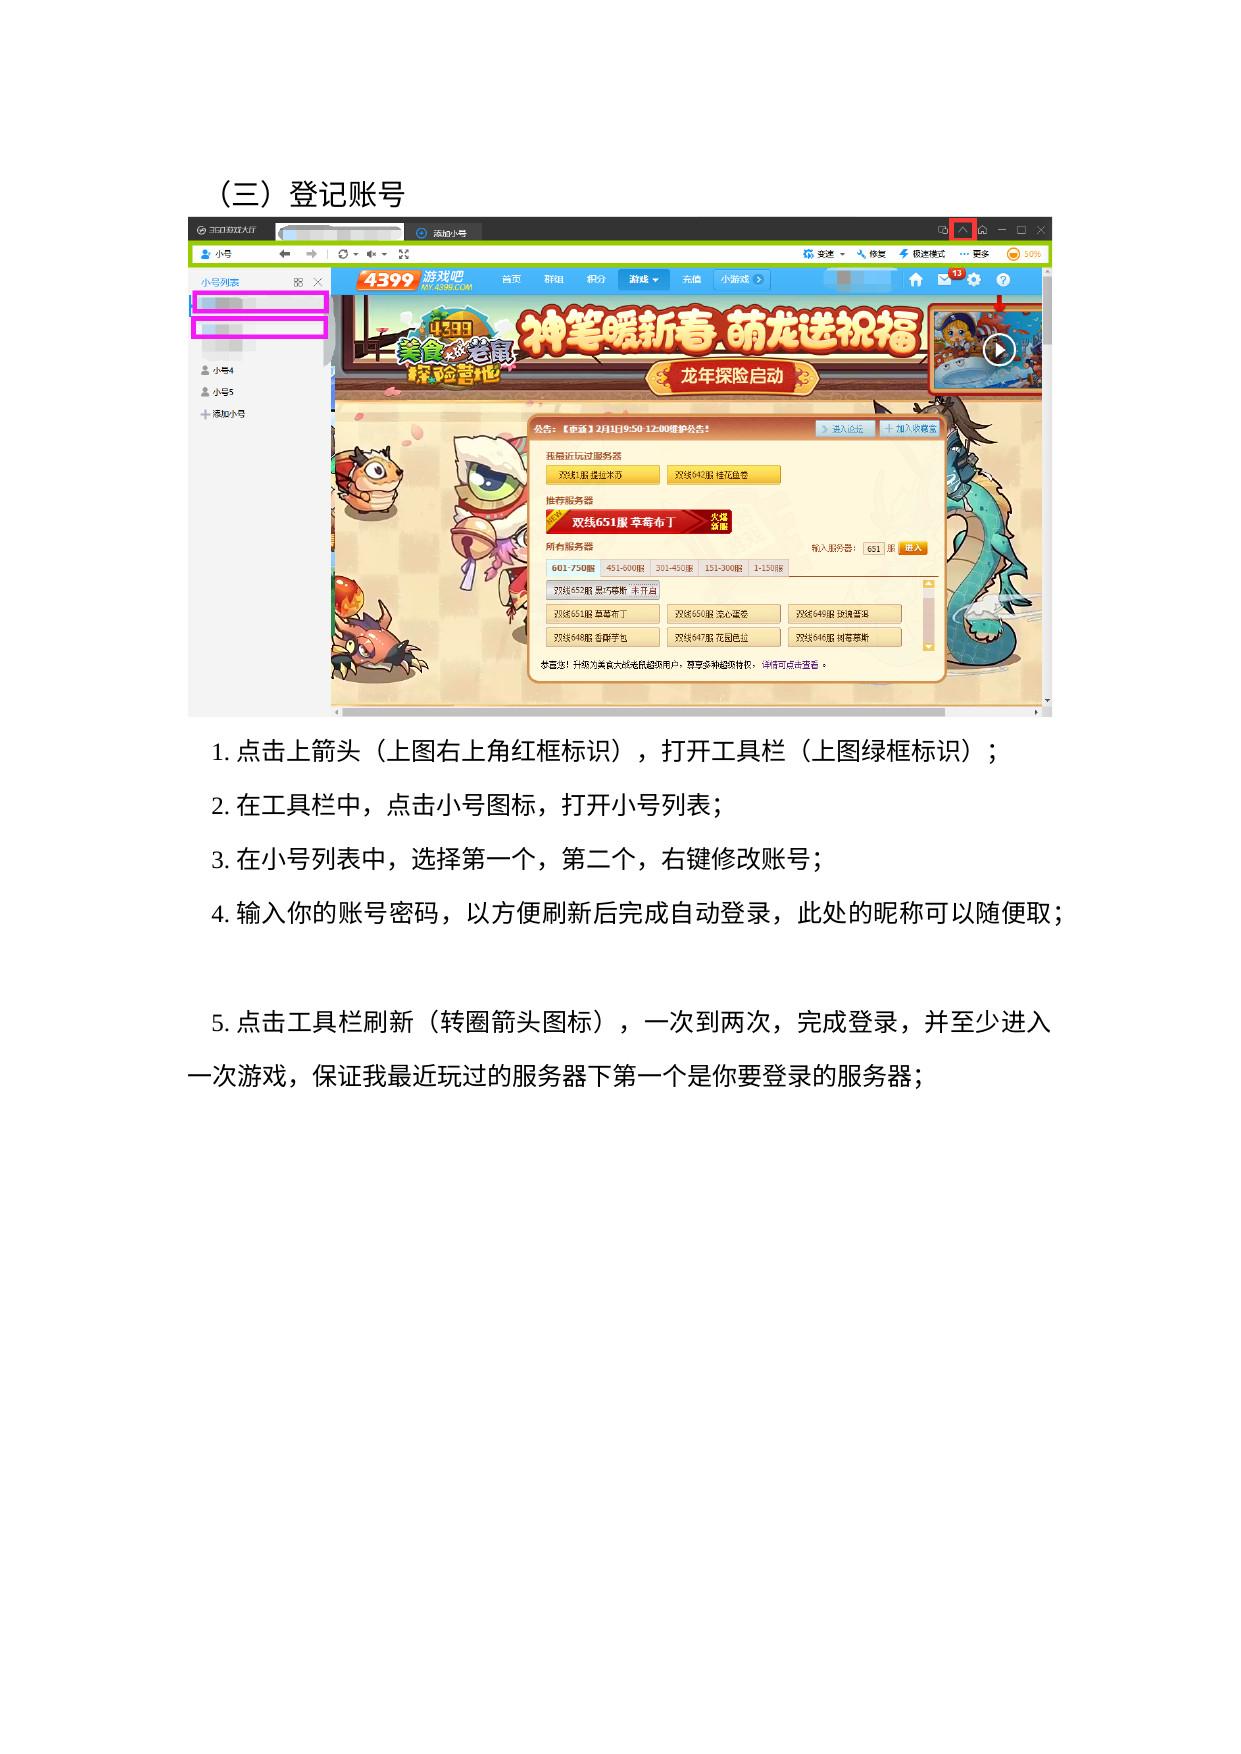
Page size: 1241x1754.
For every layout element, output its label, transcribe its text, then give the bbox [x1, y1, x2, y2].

subtitle 在小号列表中，选择第一个，第二个，右键修改账号； [187, 825, 1053, 879]
subtitle 点击上箭头（上图右上角红框标识），打开工具栏（上图绿框标识）； [187, 717, 1053, 771]
picture [188, 216, 1053, 717]
subtitle 在工具栏中，点击小号图标，打开小号列表； [187, 771, 1053, 825]
subtitle 登记账号 [187, 162, 1053, 216]
subtitle 输入你的账号密码，以方便刷新后完成自动登录，此处的昵称可以随便取； [187, 879, 1053, 988]
subtitle 点击工具栏刷新（转圈箭头图标），一次到两次，完成登录，并至少进入一次游戏，保证我最近玩过的服务器下第一个是你要登录的服务器； [187, 988, 1053, 1096]
